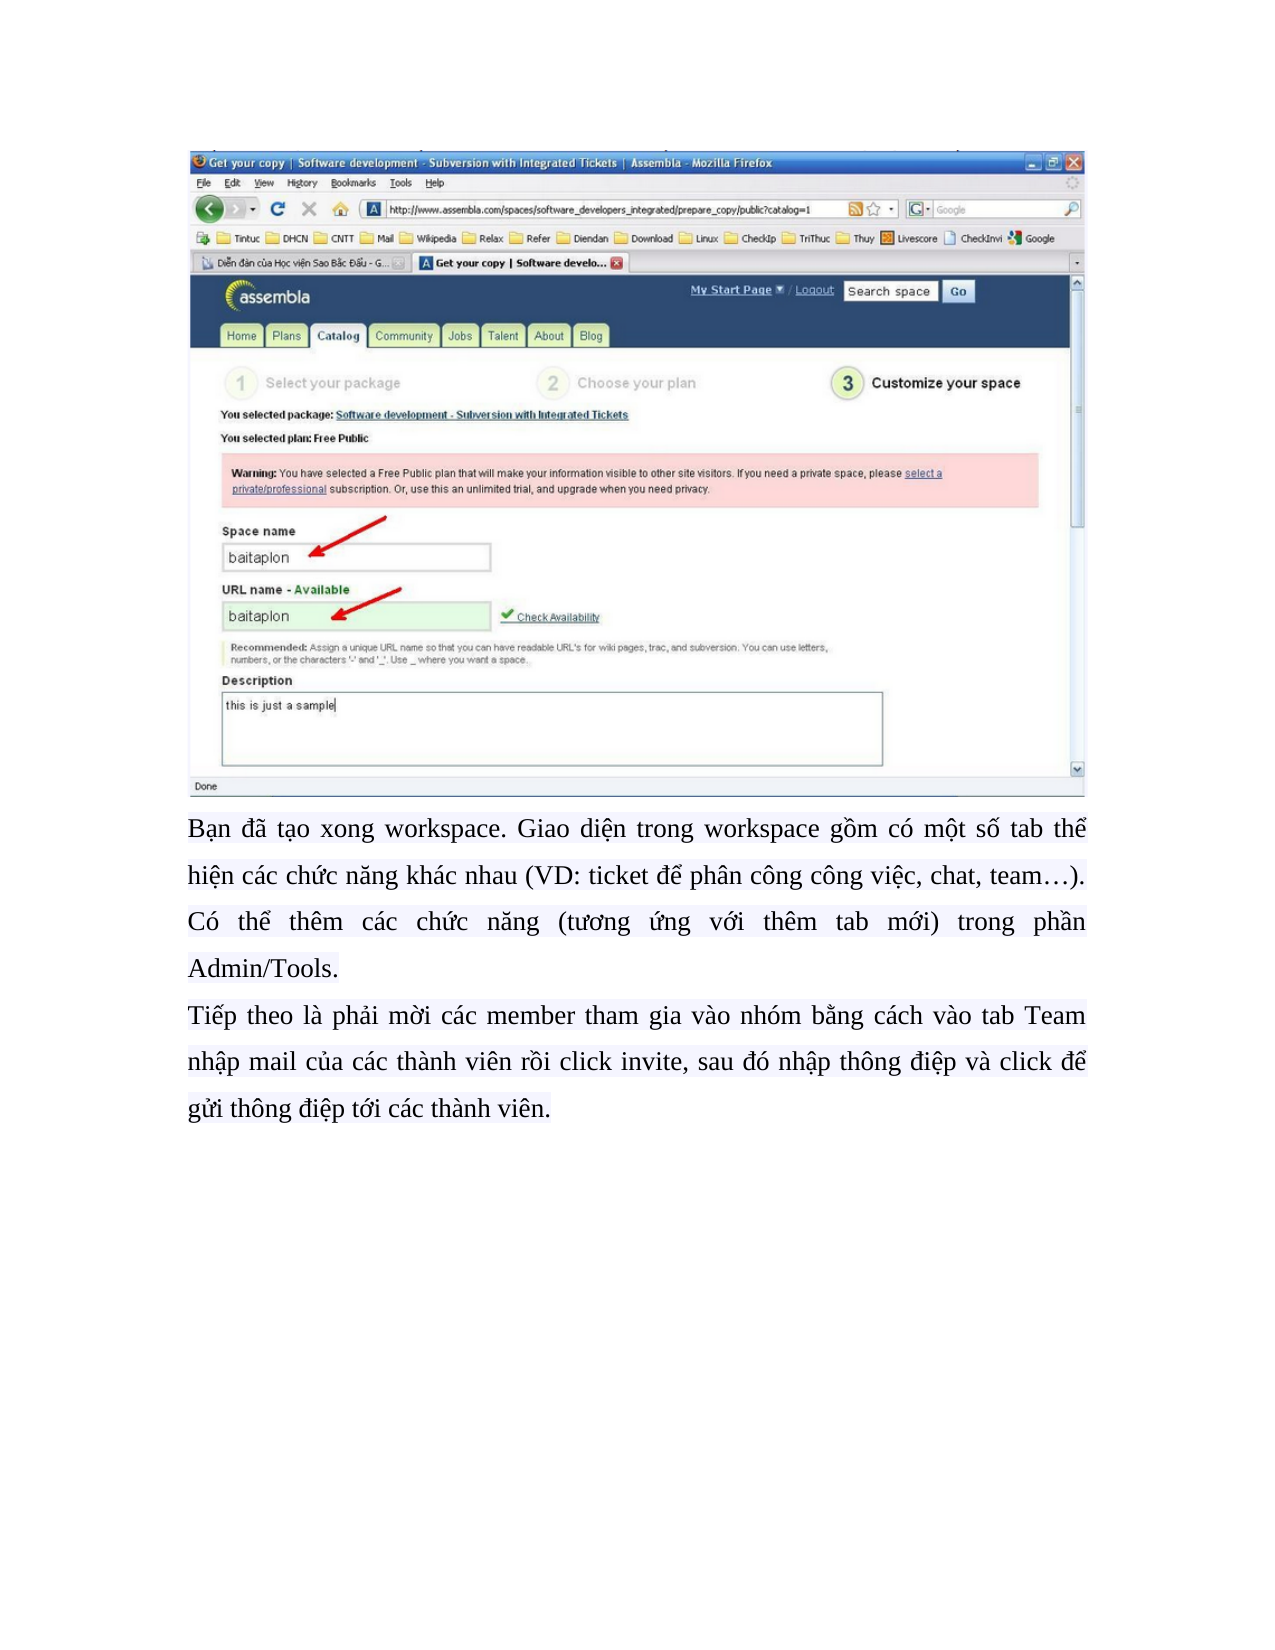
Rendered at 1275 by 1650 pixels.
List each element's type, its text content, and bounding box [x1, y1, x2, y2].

text Bạn đã tạo xong workspace. Giao diện trong workspace gồm có một số tab thể hiện các chức năng khác nhau (VD: ticket để phân công công việc, chat, team…). Có thể thêm các chức năng (tương ứng với thêm tab mới) trong phần Admin/Tools. [187, 797, 1087, 865]
text Tiếp theo là phải mời các member tham gia vào nhóm bằng cách vào tab Team nhập mail của các thành viên rồi click invite, sau đó nhập thông điệp và click để gửi thông điệp tới các thành viên. [187, 1010, 1087, 1123]
text Bạn đã tạo xong workspace. Giao diện trong workspace gồm có một số tab thể hiện các chức năng khác nhau (VD: ticket để phân công công việc, chat, team…). Có thể thêm các chức năng (tương ứng với thêm tab mới) trong phần Admin/Tools. [187, 866, 1087, 983]
picture [187, 150, 1088, 797]
